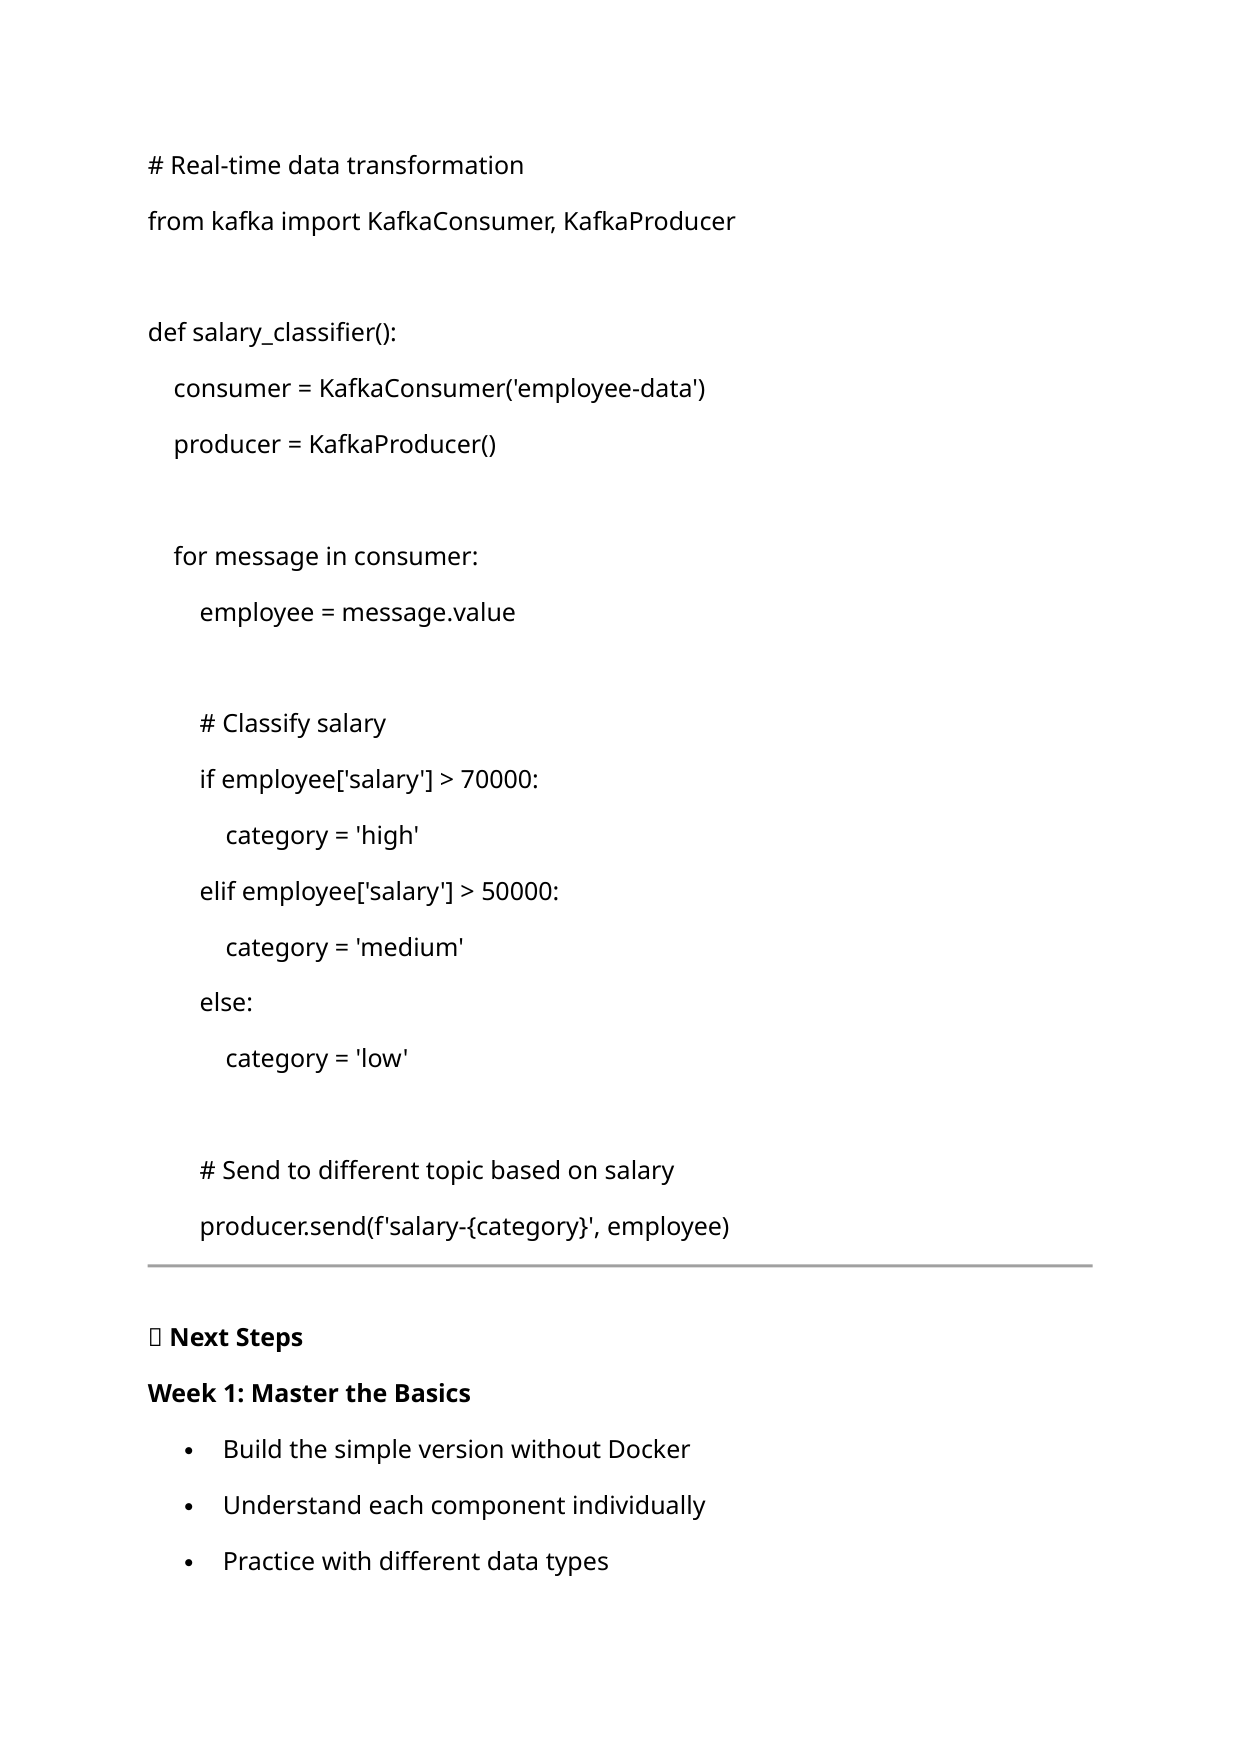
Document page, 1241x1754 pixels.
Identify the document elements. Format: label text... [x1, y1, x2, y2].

text category = 'low' [148, 1041, 1093, 1075]
text # Send to different topic based on salary [148, 1153, 1093, 1187]
text Week 1: Master the Basics [148, 1376, 1093, 1410]
list Build the simple version without Docker [185, 1432, 1093, 1466]
text producer.send(f'salary-{category}', employee) [148, 1208, 1093, 1242]
list Practice with different data types [185, 1543, 1093, 1577]
text category = 'medium' [148, 929, 1093, 963]
text 🎯 Next Steps [148, 1320, 1093, 1354]
text # Real-time data transformation [148, 148, 1093, 182]
text employee = message.value [148, 594, 1093, 628]
text def salary_classifier(): [148, 315, 1093, 349]
text else: [148, 985, 1093, 1019]
text consumer = KafkaConsumer('employee-data') [148, 371, 1093, 405]
text producer = KafkaProducer() [148, 427, 1093, 461]
text if employee['salary'] > 70000: [148, 762, 1093, 796]
text # Classify salary [148, 706, 1093, 740]
text for message in consumer: [148, 538, 1093, 572]
list Understand each component individually [185, 1488, 1093, 1522]
text category = 'high' [148, 818, 1093, 852]
text elif employee['salary'] > 50000: [148, 873, 1093, 907]
text from kafka import KafkaConsumer, KafkaProducer [148, 203, 1093, 237]
